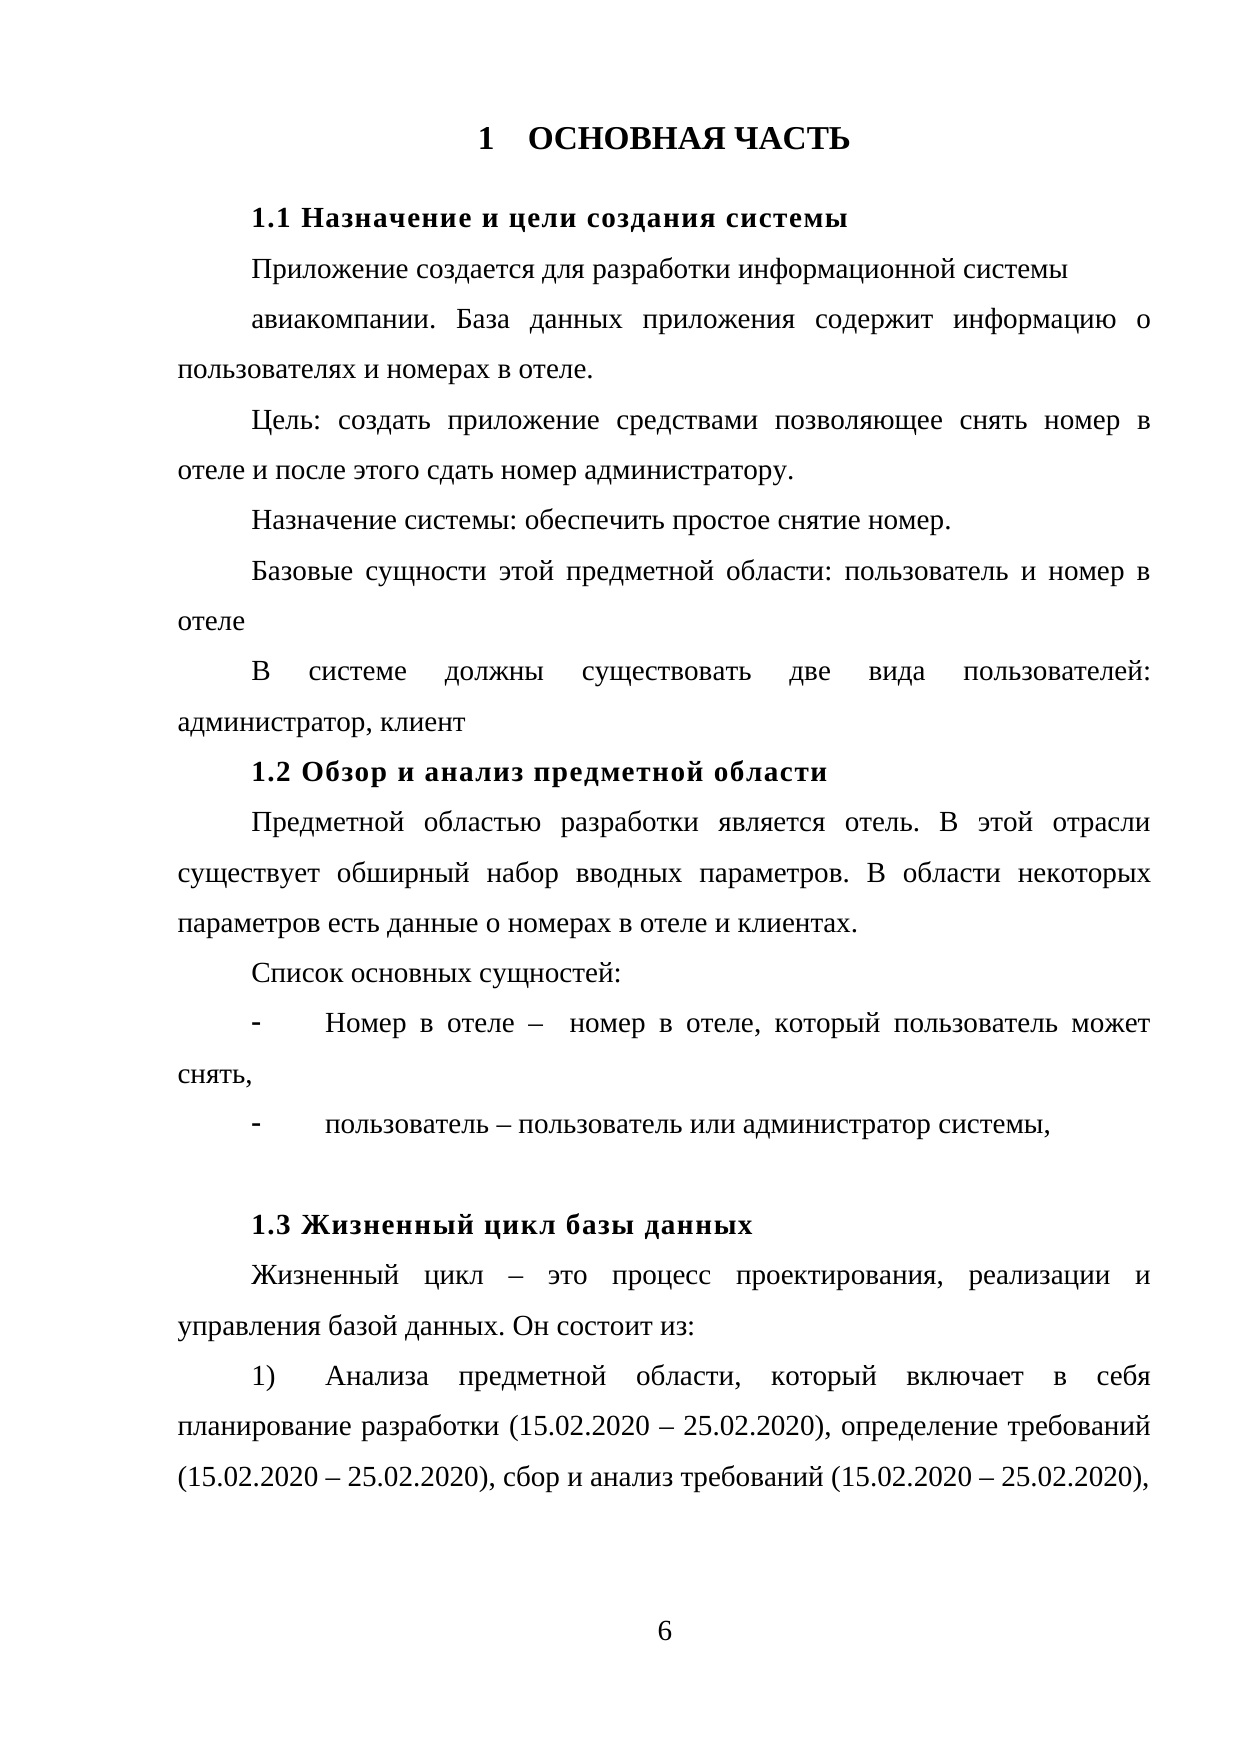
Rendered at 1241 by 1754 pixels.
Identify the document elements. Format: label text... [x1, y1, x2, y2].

text В системе должны существовать две вида пользователей: администратор, клиент [177, 653, 1152, 737]
list Анализа предметной области, который включает в себя планирование разработки (15.02.2020 – 25.02.2020), определение требований (15.02.2020 – 25.02.2020), сбор и анализ требований (15.02.2020 – 25.02.2020), [177, 1358, 1152, 1492]
subtitle Обзор и анализ предметной области [251, 754, 1152, 788]
subtitle Жизненный цикл базы данных [251, 1207, 1152, 1241]
text Цель: создать приложение средствами позволяющее снять номер в отеле и после этого сдать номер администратору. [177, 402, 1152, 486]
text Базовые сущности этой предметной области: пользователь и номер в отеле [177, 553, 1152, 637]
text Жизненный цикл – это процесс проектирования, реализации и управления базой данных. Он состоит из: [177, 1257, 1152, 1341]
text Приложение создается для разработки информационной системы [177, 251, 1152, 284]
subtitle ОСНОВНАЯ ЧАСТЬ [177, 118, 1152, 156]
text Предметной областью разработки является отель. В этой отрасли существует обширный набор вводных параметров. В области некоторых параметров есть данные о номерах в отеле и клиентах. [177, 804, 1152, 938]
list Номер в отеле – номер в отеле, который пользователь может снять, [177, 1006, 1152, 1089]
text авиакомпании. База данных приложения содержит информацию о пользователях и номерах в отеле. [177, 301, 1152, 385]
list пользователь – пользователь или администратор системы, [177, 1106, 1152, 1140]
text Назначение системы: обеспечить простое снятие номер. [177, 502, 1152, 536]
subtitle Назначение и цели создания системы [251, 201, 1152, 234]
text Список основных сущностей: [177, 955, 1152, 989]
